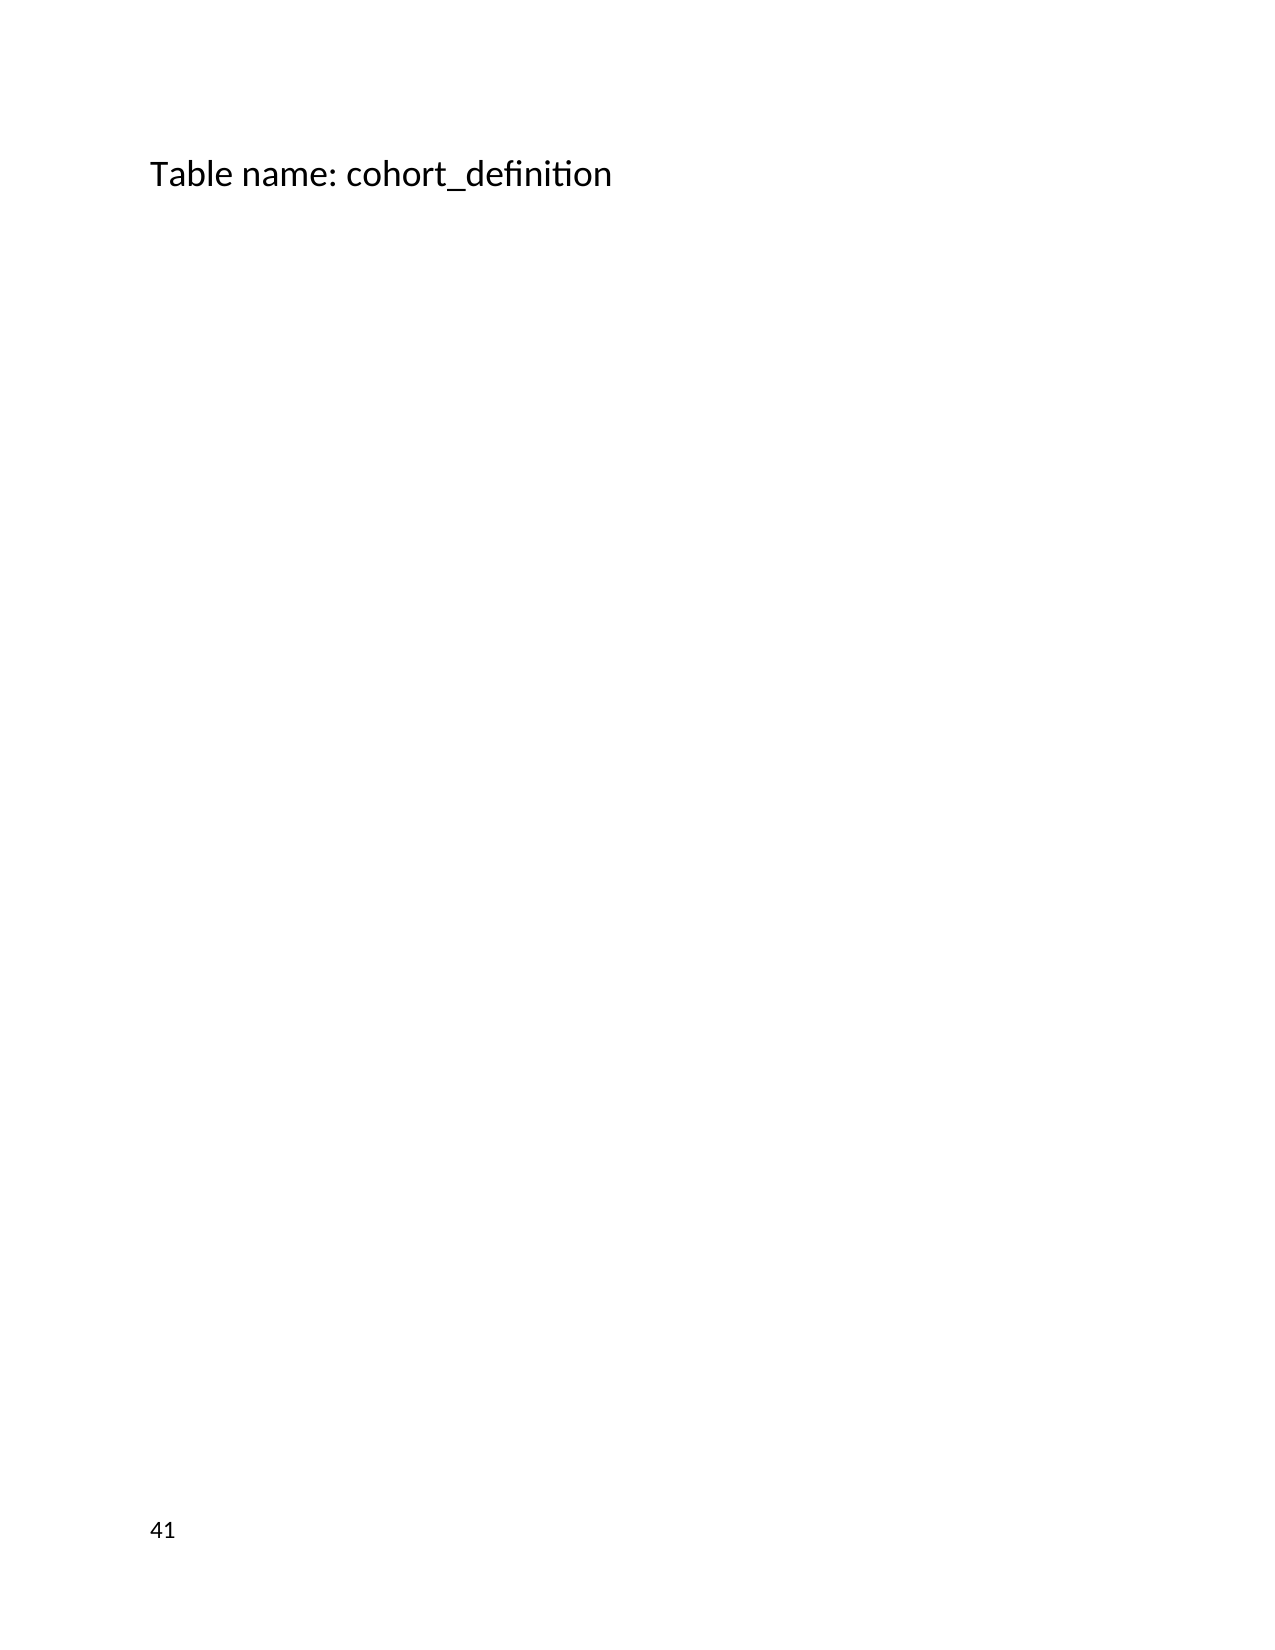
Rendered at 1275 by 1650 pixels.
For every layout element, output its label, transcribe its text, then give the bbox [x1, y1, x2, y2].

text Table name: cohort_definition [150, 150, 1125, 196]
